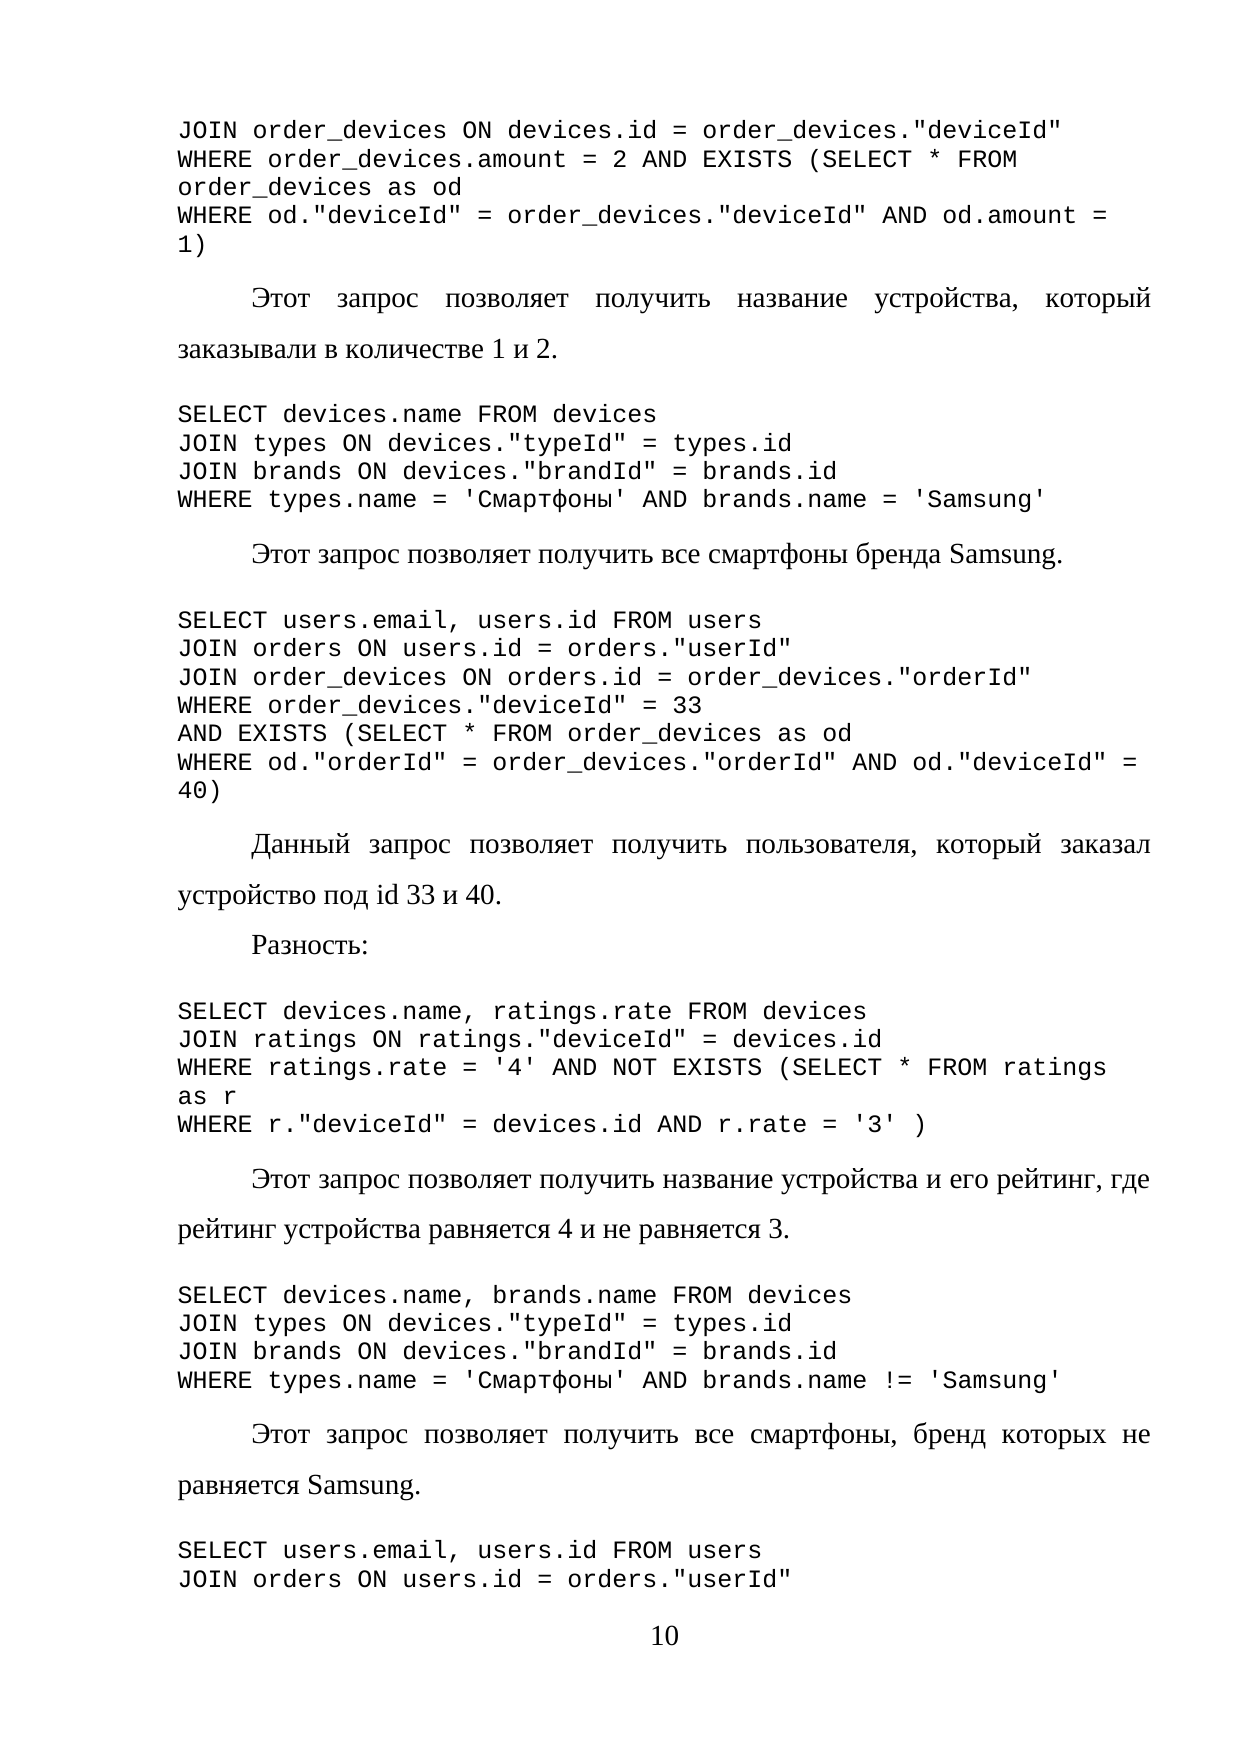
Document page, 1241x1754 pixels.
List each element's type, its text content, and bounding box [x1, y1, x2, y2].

text Данный запрос позволяет получить пользователя, который заказал устройство под id 33 и 40. [177, 827, 1152, 910]
text WHERE order_devices.amount = 2 AND EXISTS (SELECT * FROM order_devices as od [177, 146, 1152, 203]
text JOIN orders ON users.id = orders."userId" [177, 636, 1152, 664]
text JOIN brands ON devices."brandId" = brands.id [177, 459, 1152, 487]
text AND EXISTS (SELECT * FROM order_devices as od [177, 721, 1152, 749]
text SELECT devices.name FROM devices [177, 402, 1152, 430]
text SELECT users.email, users.id FROM users [177, 1538, 1152, 1566]
text SELECT devices.name, ratings.rate FROM devices [177, 998, 1152, 1027]
text Этот запрос позволяет получить название устройства и его рейтинг, где рейтинг устройства равняется 4 и не равняется 3. [177, 1161, 1152, 1245]
text Разность: [177, 927, 1152, 961]
text JOIN types ON devices."typeId" = types.id [177, 430, 1152, 459]
text JOIN types ON devices."typeId" = types.id [177, 1311, 1152, 1339]
text WHERE od."deviceId" = order_devices."deviceId" AND od.amount = 1) [177, 203, 1152, 260]
text SELECT devices.name, brands.name FROM devices [177, 1282, 1152, 1311]
text SELECT users.email, users.id FROM users [177, 607, 1152, 636]
text Этот запрос позволяет получить название устройства, который заказывали в количестве 1 и 2. [177, 281, 1152, 364]
text WHERE order_devices."deviceId" = 33 [177, 692, 1152, 721]
text JOIN order_devices ON devices.id = order_devices."deviceId" [177, 118, 1152, 146]
text WHERE types.name = 'Смартфоны' AND brands.name = 'Samsung' [177, 487, 1152, 515]
text JOIN ratings ON ratings."deviceId" = devices.id [177, 1027, 1152, 1055]
text WHERE r."deviceId" = devices.id AND r.rate = '3' ) [177, 1112, 1152, 1140]
text Этот запрос позволяет получить все смартфоны бренда Samsung. [177, 536, 1152, 570]
text WHERE types.name = 'Смартфоны' AND brands.name != 'Samsung' [177, 1367, 1152, 1396]
text WHERE ratings.rate = '4' AND NOT EXISTS (SELECT * FROM ratings as r [177, 1055, 1152, 1112]
text Этот запрос позволяет получить все смартфоны, бренд которых не равняется Samsung. [177, 1416, 1152, 1500]
text JOIN order_devices ON orders.id = order_devices."orderId" [177, 664, 1152, 692]
text JOIN brands ON devices."brandId" = brands.id [177, 1339, 1152, 1367]
text WHERE od."orderId" = order_devices."orderId" AND od."deviceId" = 40) [177, 749, 1152, 806]
text JOIN orders ON users.id = orders."userId" [177, 1566, 1152, 1594]
